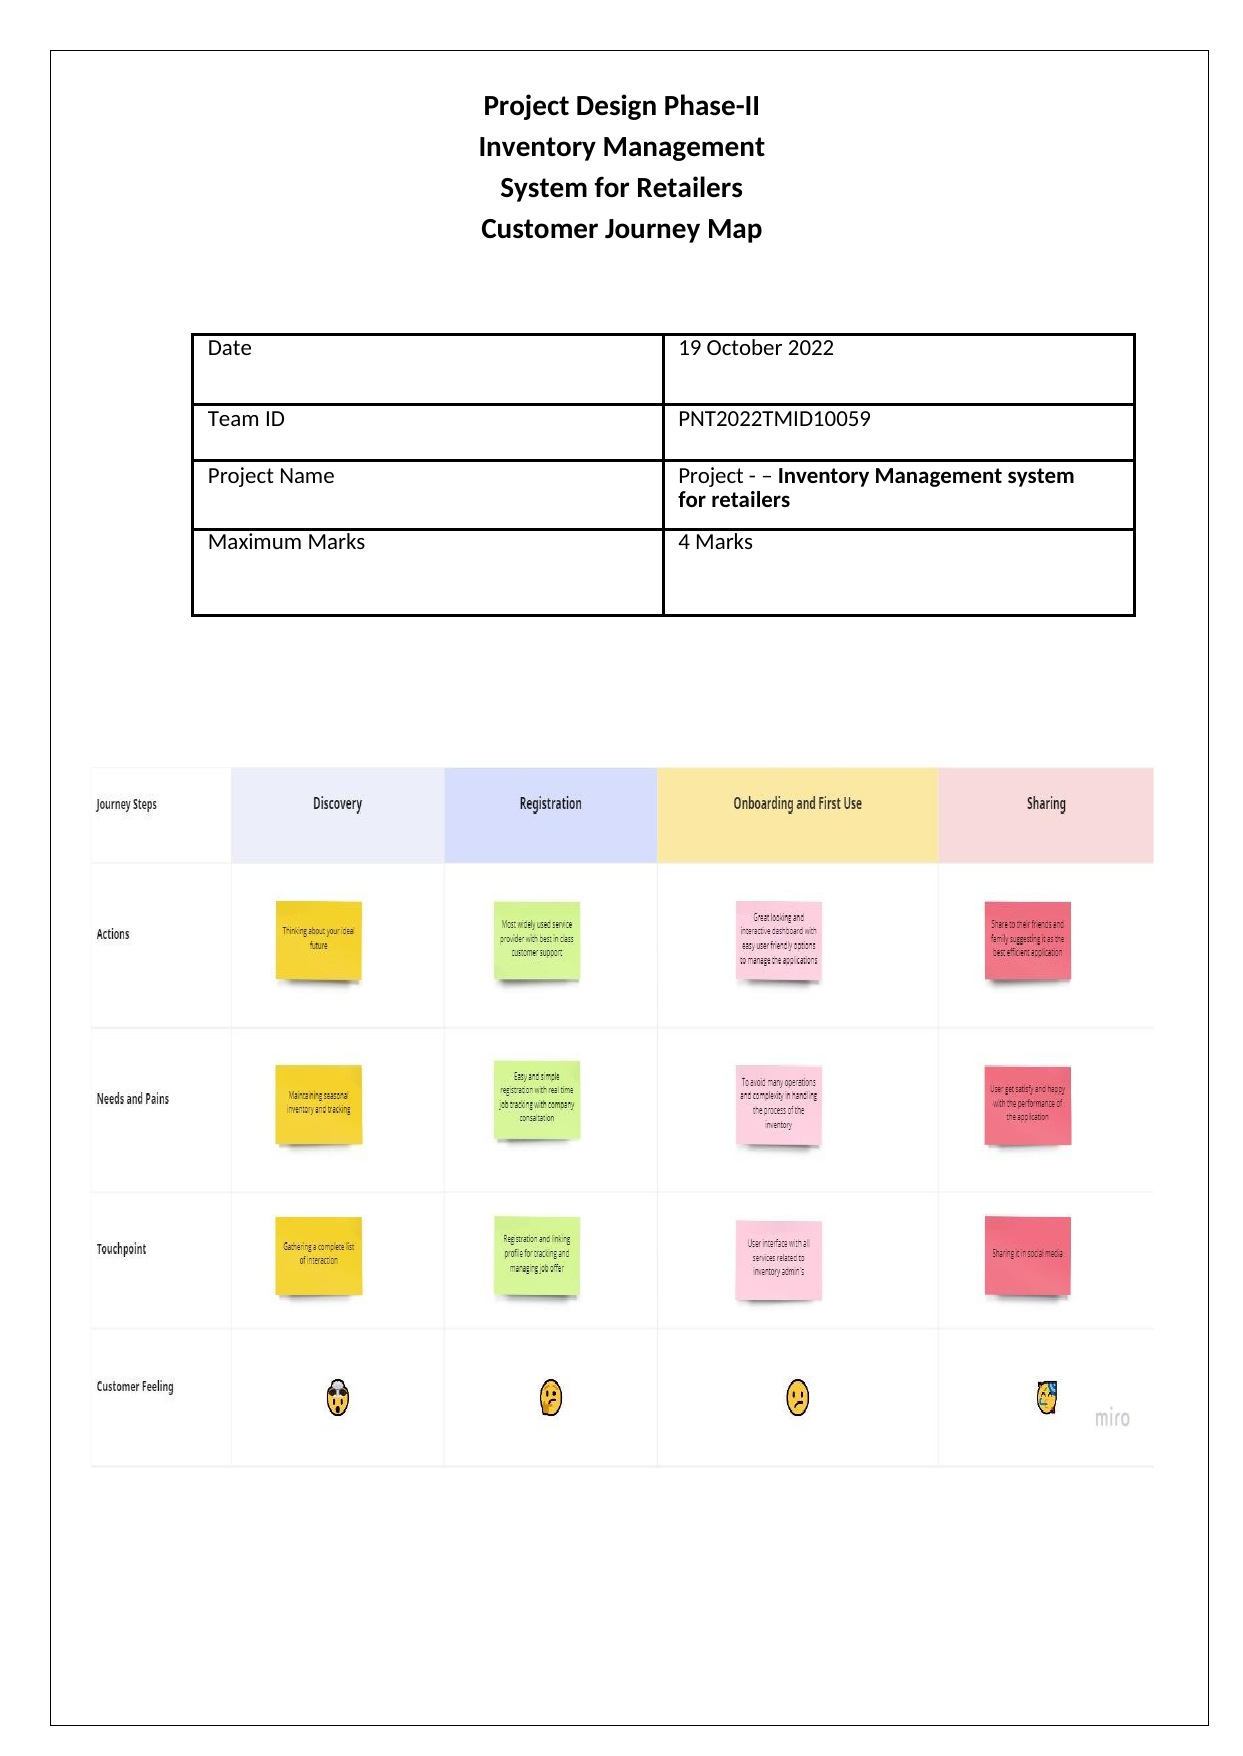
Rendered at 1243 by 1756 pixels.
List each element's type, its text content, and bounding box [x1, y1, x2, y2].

table_cell PNT2022TMID10059 [665, 406, 1133, 458]
table_cell Project - – Inventory Management system for retailers [665, 462, 1133, 528]
table_cell Maximum Marks [194, 531, 662, 614]
text Project Design Phase-II Inventory Management System for Retailers Customer Journey Map [477, 87, 766, 246]
table_cell Project Name [194, 462, 662, 528]
table_cell Team ID [194, 406, 662, 458]
table_header 19 October 2022 [665, 336, 1133, 403]
picture [89, 767, 1154, 1468]
table_cell 4 Marks [665, 531, 1133, 614]
table_header Date [194, 336, 662, 403]
